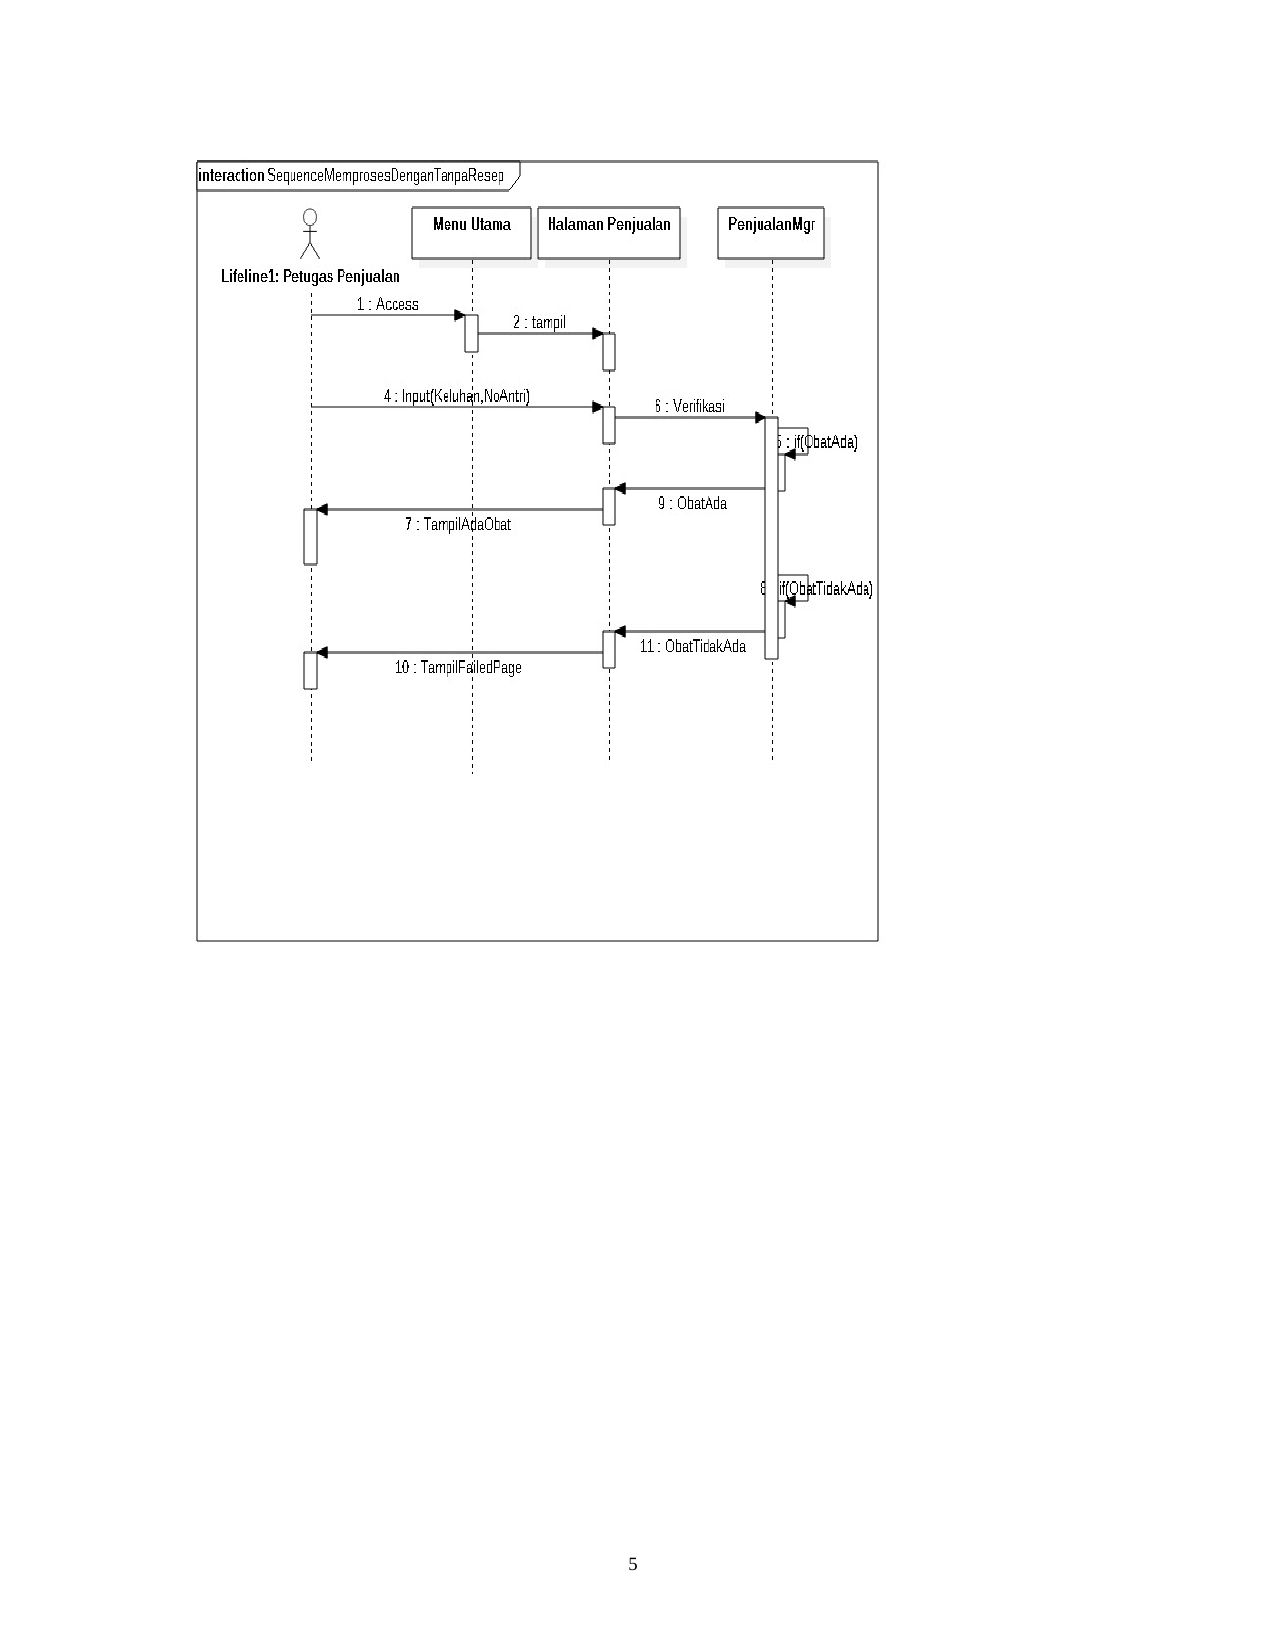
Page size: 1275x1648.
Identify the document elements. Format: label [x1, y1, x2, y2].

picture [187, 150, 917, 994]
